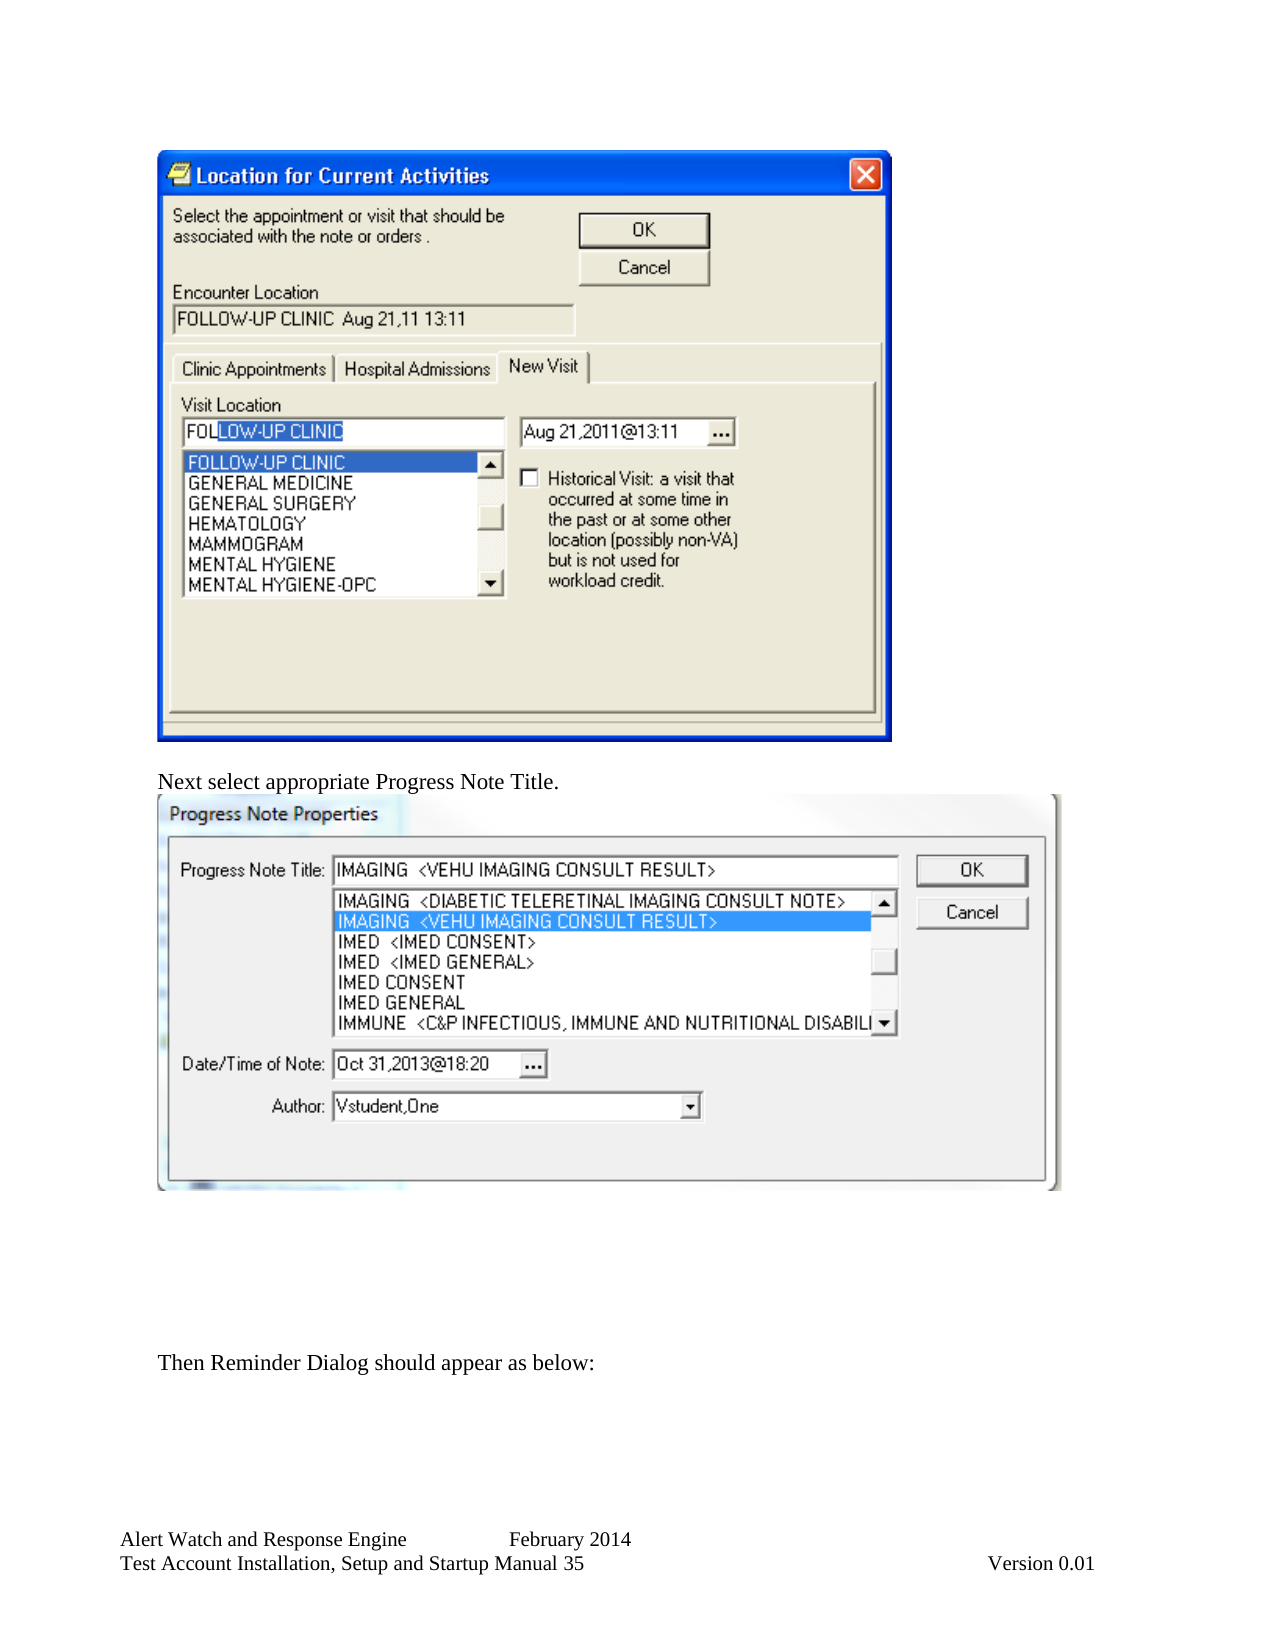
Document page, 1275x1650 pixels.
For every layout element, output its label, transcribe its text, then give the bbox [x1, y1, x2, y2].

picture [157, 794, 1062, 1191]
text Next select appropriate Progress Note Title. [157, 768, 1097, 794]
text Then Reminder Dialog should appear as below: [157, 1348, 1097, 1375]
picture [157, 150, 892, 742]
